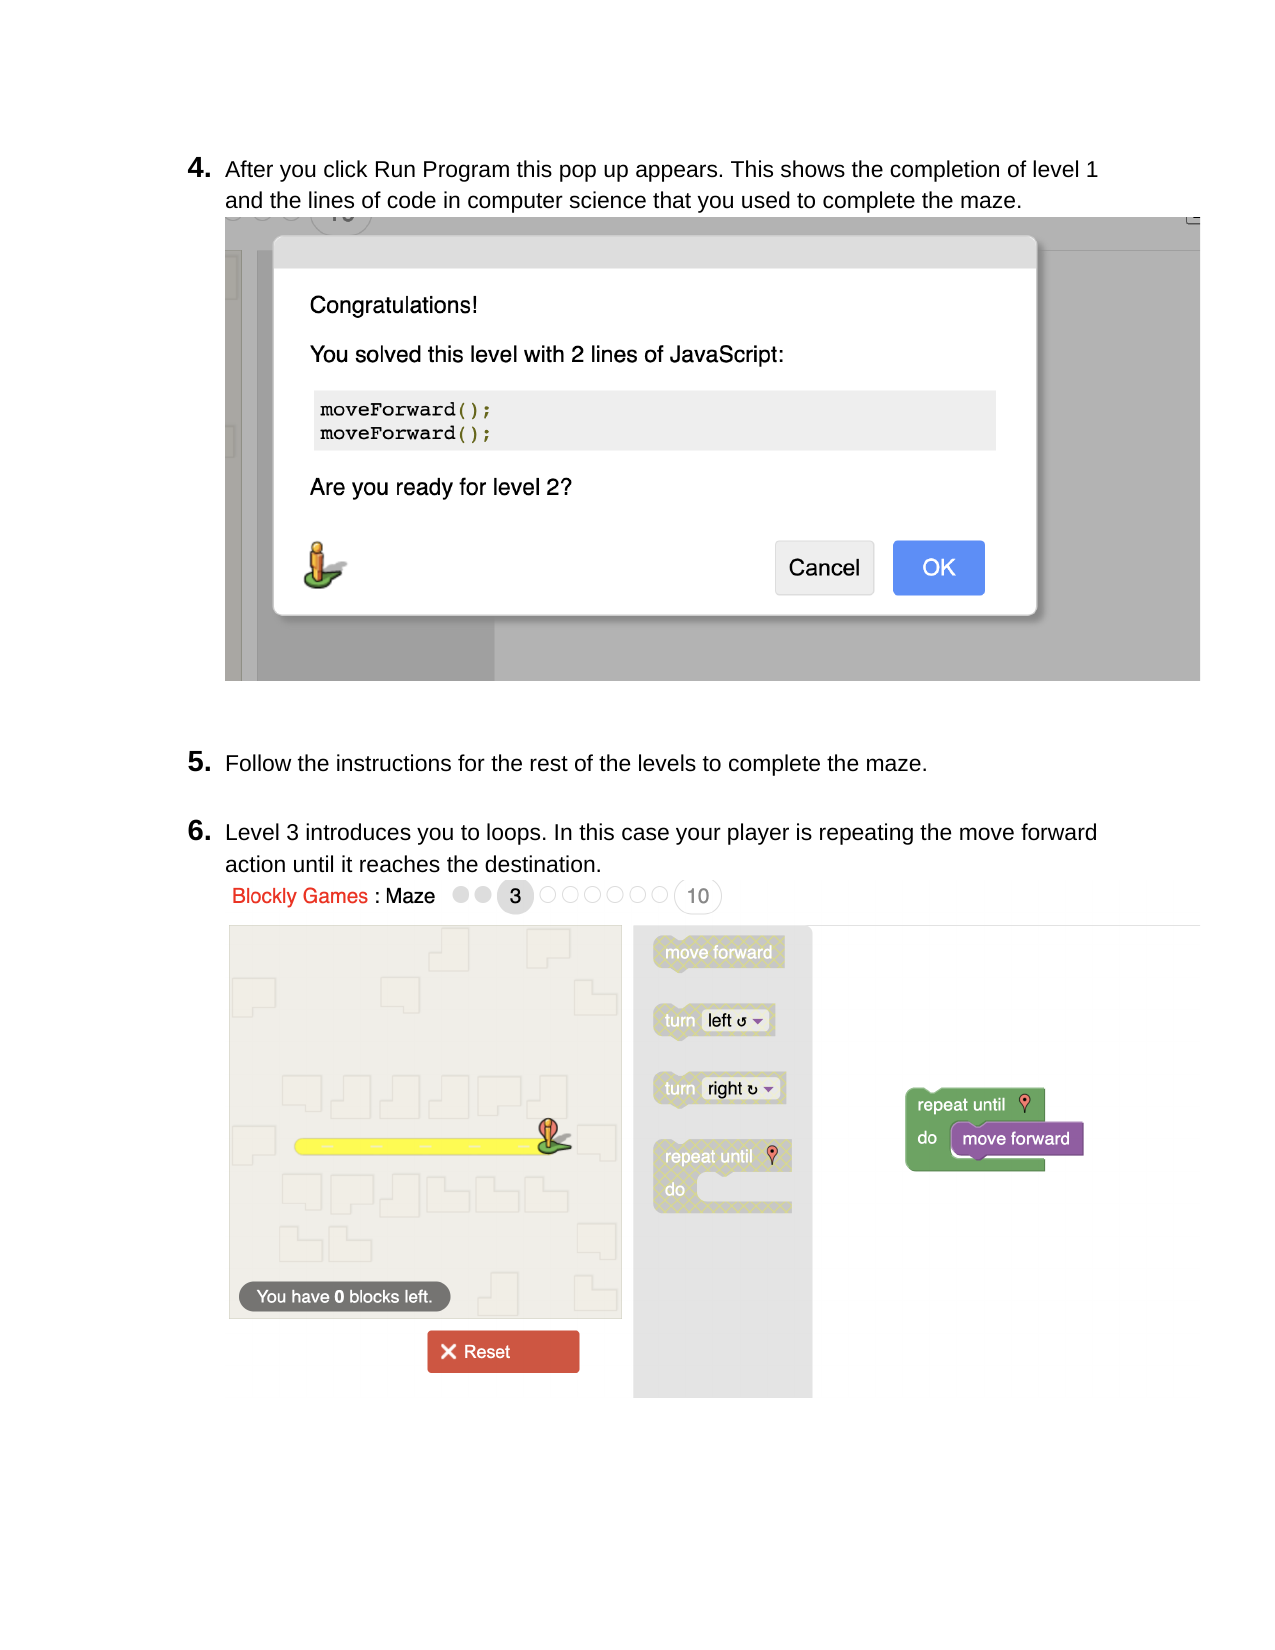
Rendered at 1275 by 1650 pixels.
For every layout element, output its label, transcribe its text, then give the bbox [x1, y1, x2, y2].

list Follow the instructions for the rest of the levels to complete the maze. [187, 744, 1125, 778]
picture [225, 880, 1200, 1398]
list Level 3 introduces you to loops. In this case your player is repeating the move forward action until it reaches the destination. [187, 813, 1125, 877]
picture [225, 217, 1200, 681]
list After you click Run Program this pop up appears. This shows the completion of level 1 and the lines of code in computer science that you used to complete the maze. [187, 150, 1125, 214]
